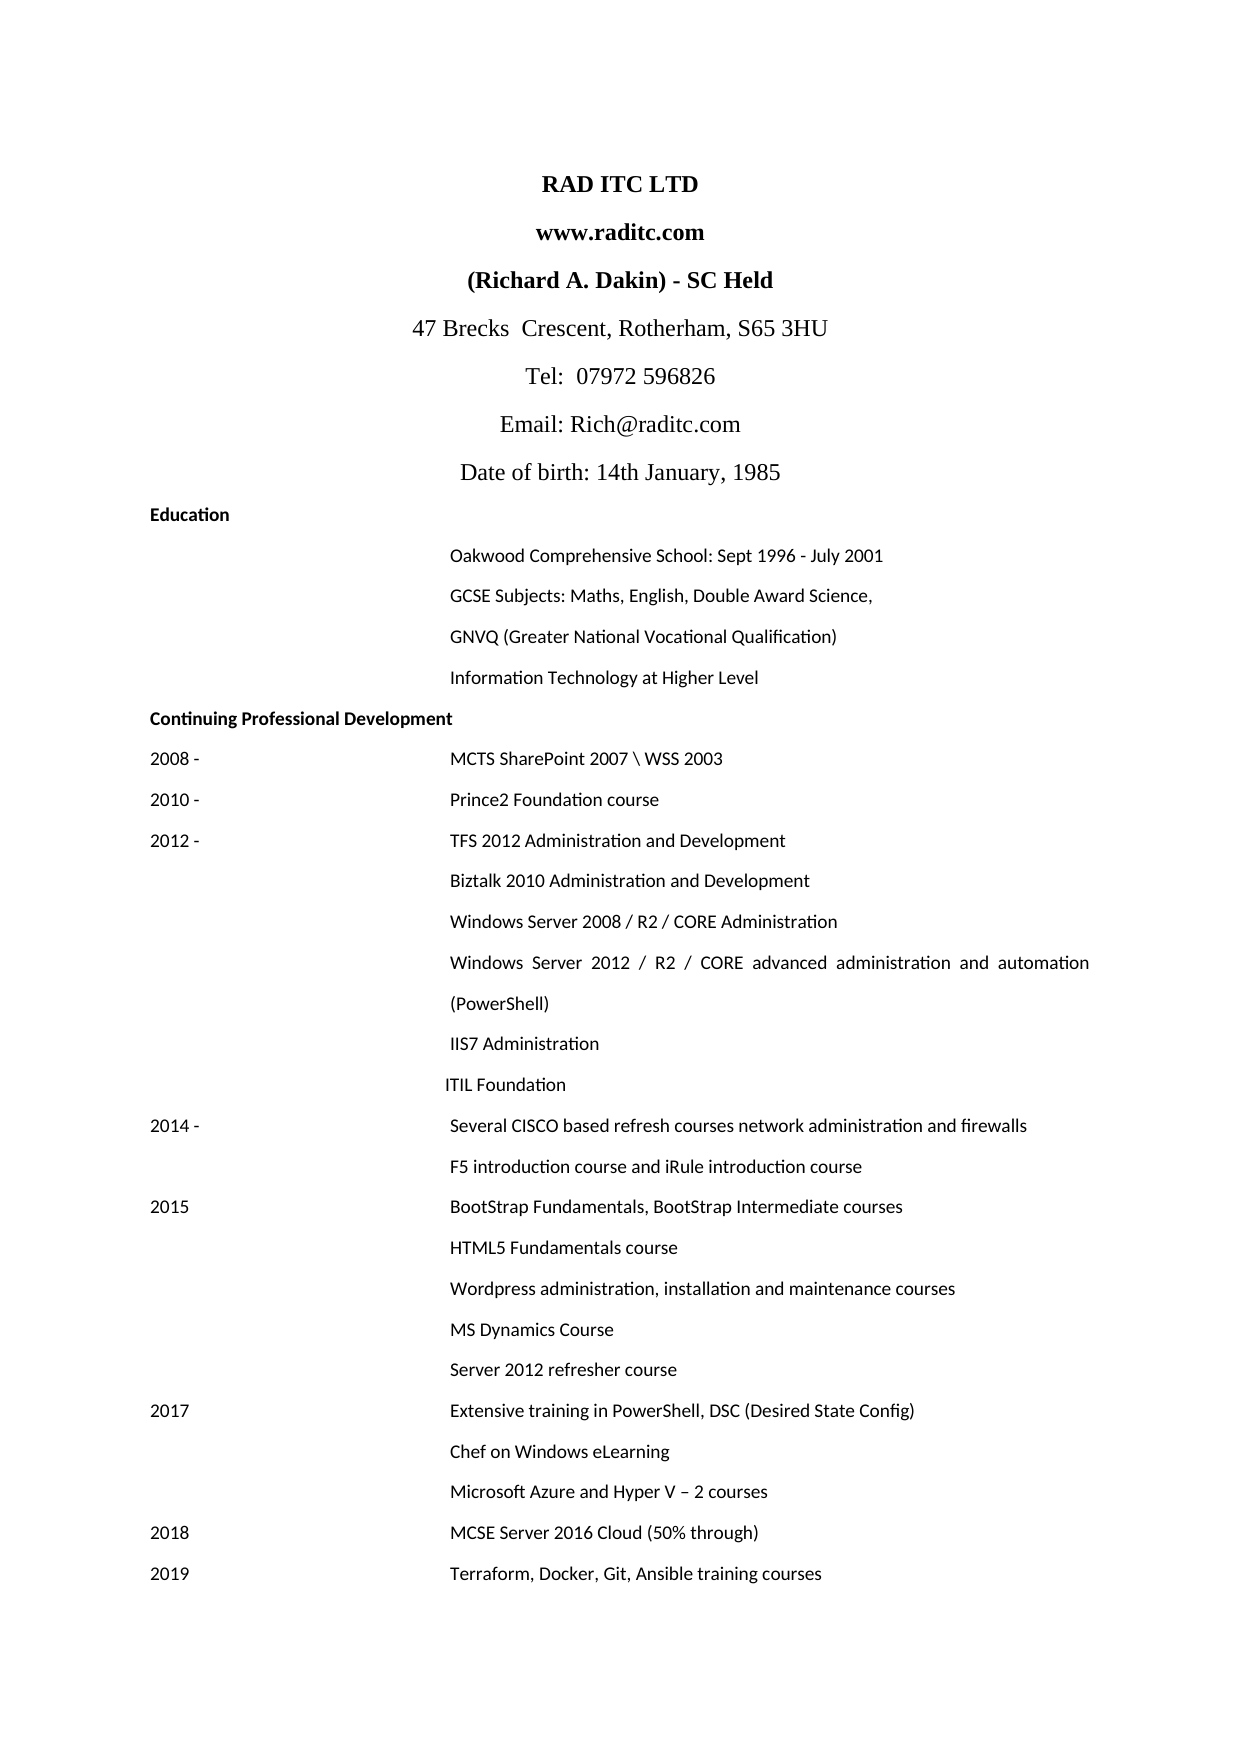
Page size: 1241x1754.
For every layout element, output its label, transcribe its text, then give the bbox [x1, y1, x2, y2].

text Tel: 07972 596826 [150, 342, 1090, 389]
text 2014 - Several CISCO based refresh courses network administration and firewalls [150, 1096, 1090, 1137]
text GCSE Subjects: Maths, English, Double Award Science, [150, 567, 1090, 608]
text 2012 - TFS 2012 Administration and Development [150, 811, 1090, 852]
text 2015 BootStrap Fundamentals, BootStrap Intermediate courses [150, 1178, 1090, 1218]
text 2008 - MCTS SharePoint 2007 \ WSS 2003 [150, 730, 1090, 771]
text Biztalk 2010 Administration and Development [150, 852, 1090, 893]
text Windows Server 2008 / R2 / CORE Administration [150, 893, 1090, 933]
text Windows Server 2012 / R2 / CORE advanced administration and automation (PowerShell) [450, 933, 1090, 1015]
text MS Dynamics Course [150, 1300, 1090, 1341]
text F5 introduction course and iRule introduction course [150, 1137, 1090, 1178]
text ITIL Foundation [371, 1056, 1090, 1096]
text www.raditc.com [150, 198, 1090, 246]
text Continuing Professional Development [150, 689, 1090, 730]
text 2018 MCSE Server 2016 Cloud (50% through) [150, 1504, 1090, 1544]
text Email: Rich@raditc.com [150, 389, 1090, 437]
text IIS7 Administration [150, 1015, 1090, 1056]
text 2019 Terraform, Docker, Git, Ansible training courses [150, 1544, 1090, 1585]
text Education [150, 485, 1090, 526]
text GNVQ (Greater National Vocational Qualification) Information Technology at Higher Level [150, 608, 1090, 689]
text HTML5 Fundamentals course [150, 1218, 1090, 1259]
text Chef on Windows eLearning [150, 1422, 1090, 1463]
text Oakwood Comprehensive School: Sept 1996 - July 2001 [375, 526, 1090, 567]
text (Richard A. Dakin) - SC Held 47 Brecks Crescent, Rotherham, S65 3HU [150, 246, 1090, 342]
text Date of birth: 14th January, 1985 [150, 437, 1090, 485]
text Wordpress administration, installation and maintenance courses [150, 1259, 1090, 1300]
text RAD ITC LTD [150, 150, 1090, 198]
text Server 2012 refresher course [150, 1341, 1090, 1381]
text 2017 Extensive training in PowerShell, DSC (Desired State Config) [150, 1381, 1090, 1422]
text 2010 - Prince2 Foundation course [150, 771, 1090, 811]
text Microsoft Azure and Hyper V – 2 courses [150, 1463, 1090, 1504]
